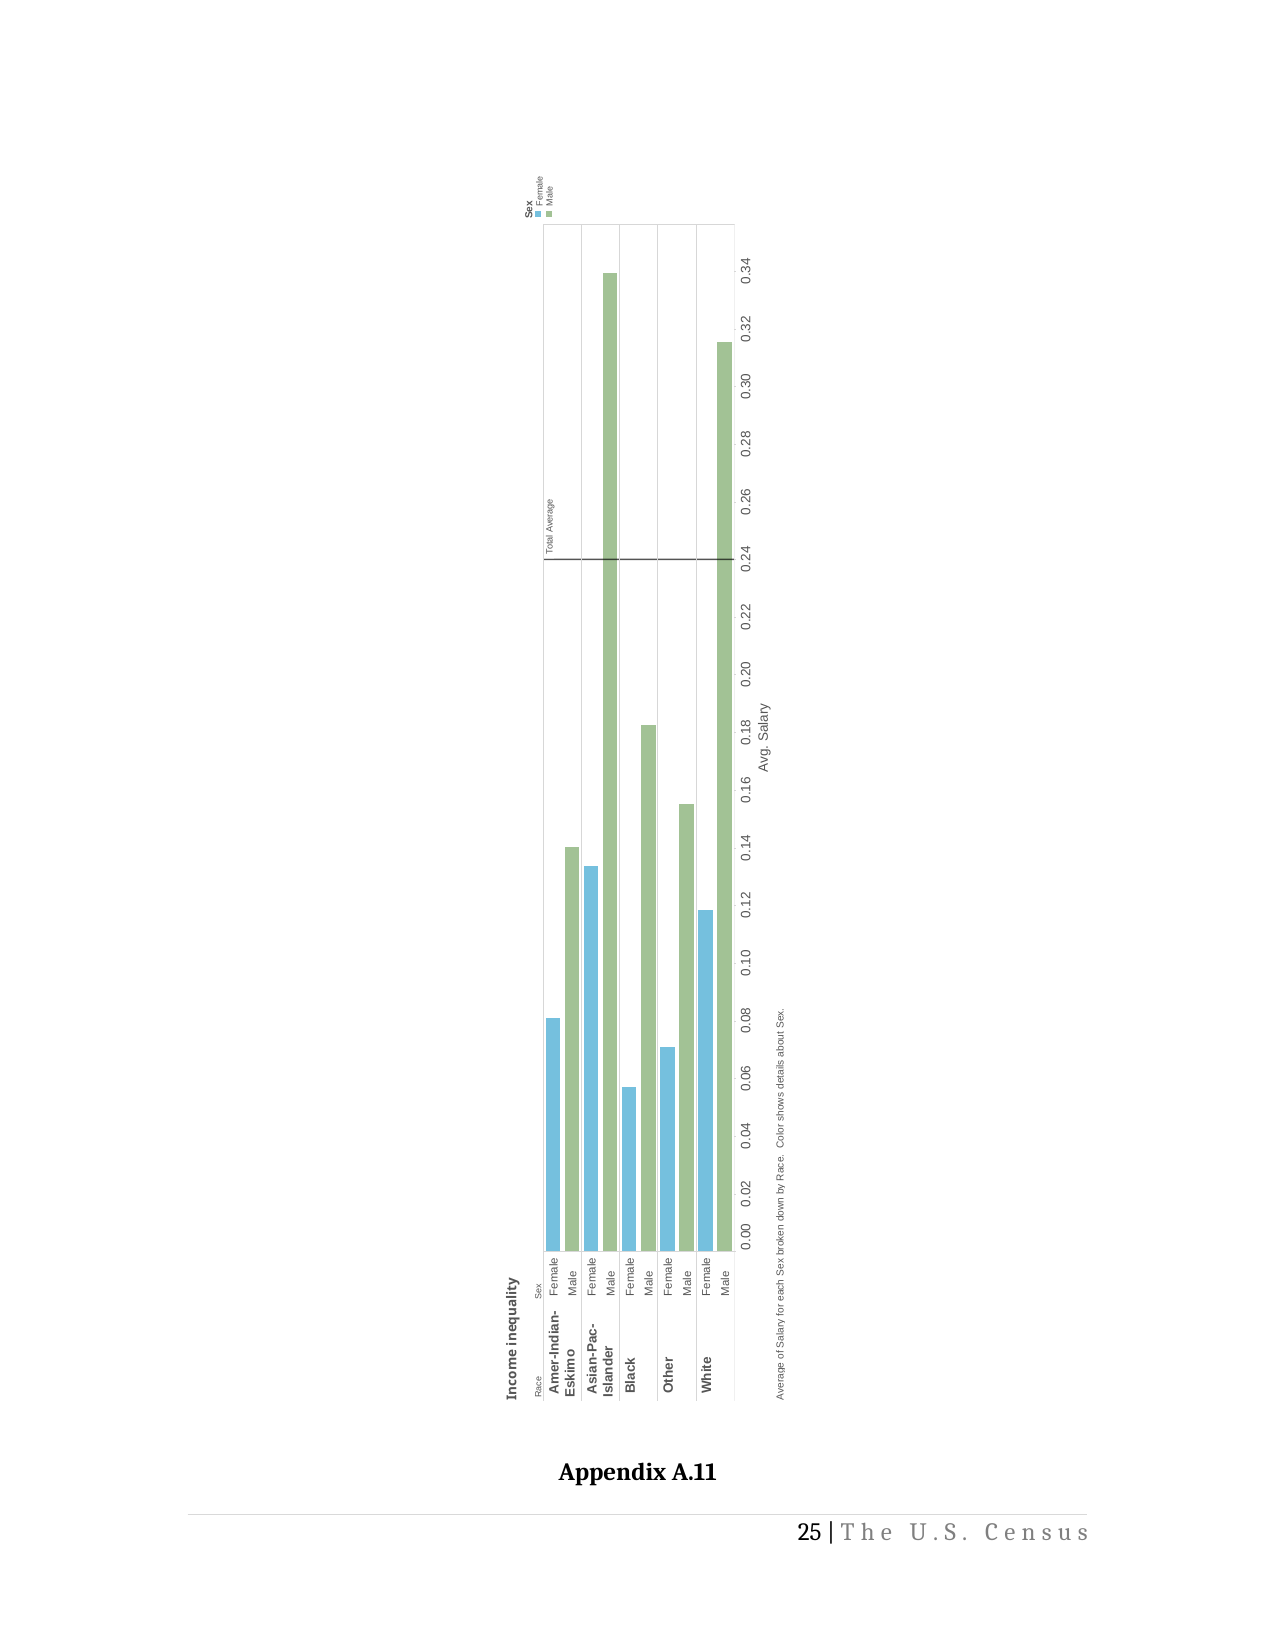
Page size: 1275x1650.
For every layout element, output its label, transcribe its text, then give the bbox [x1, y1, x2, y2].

text Appendix A.11 [187, 1458, 1087, 1486]
